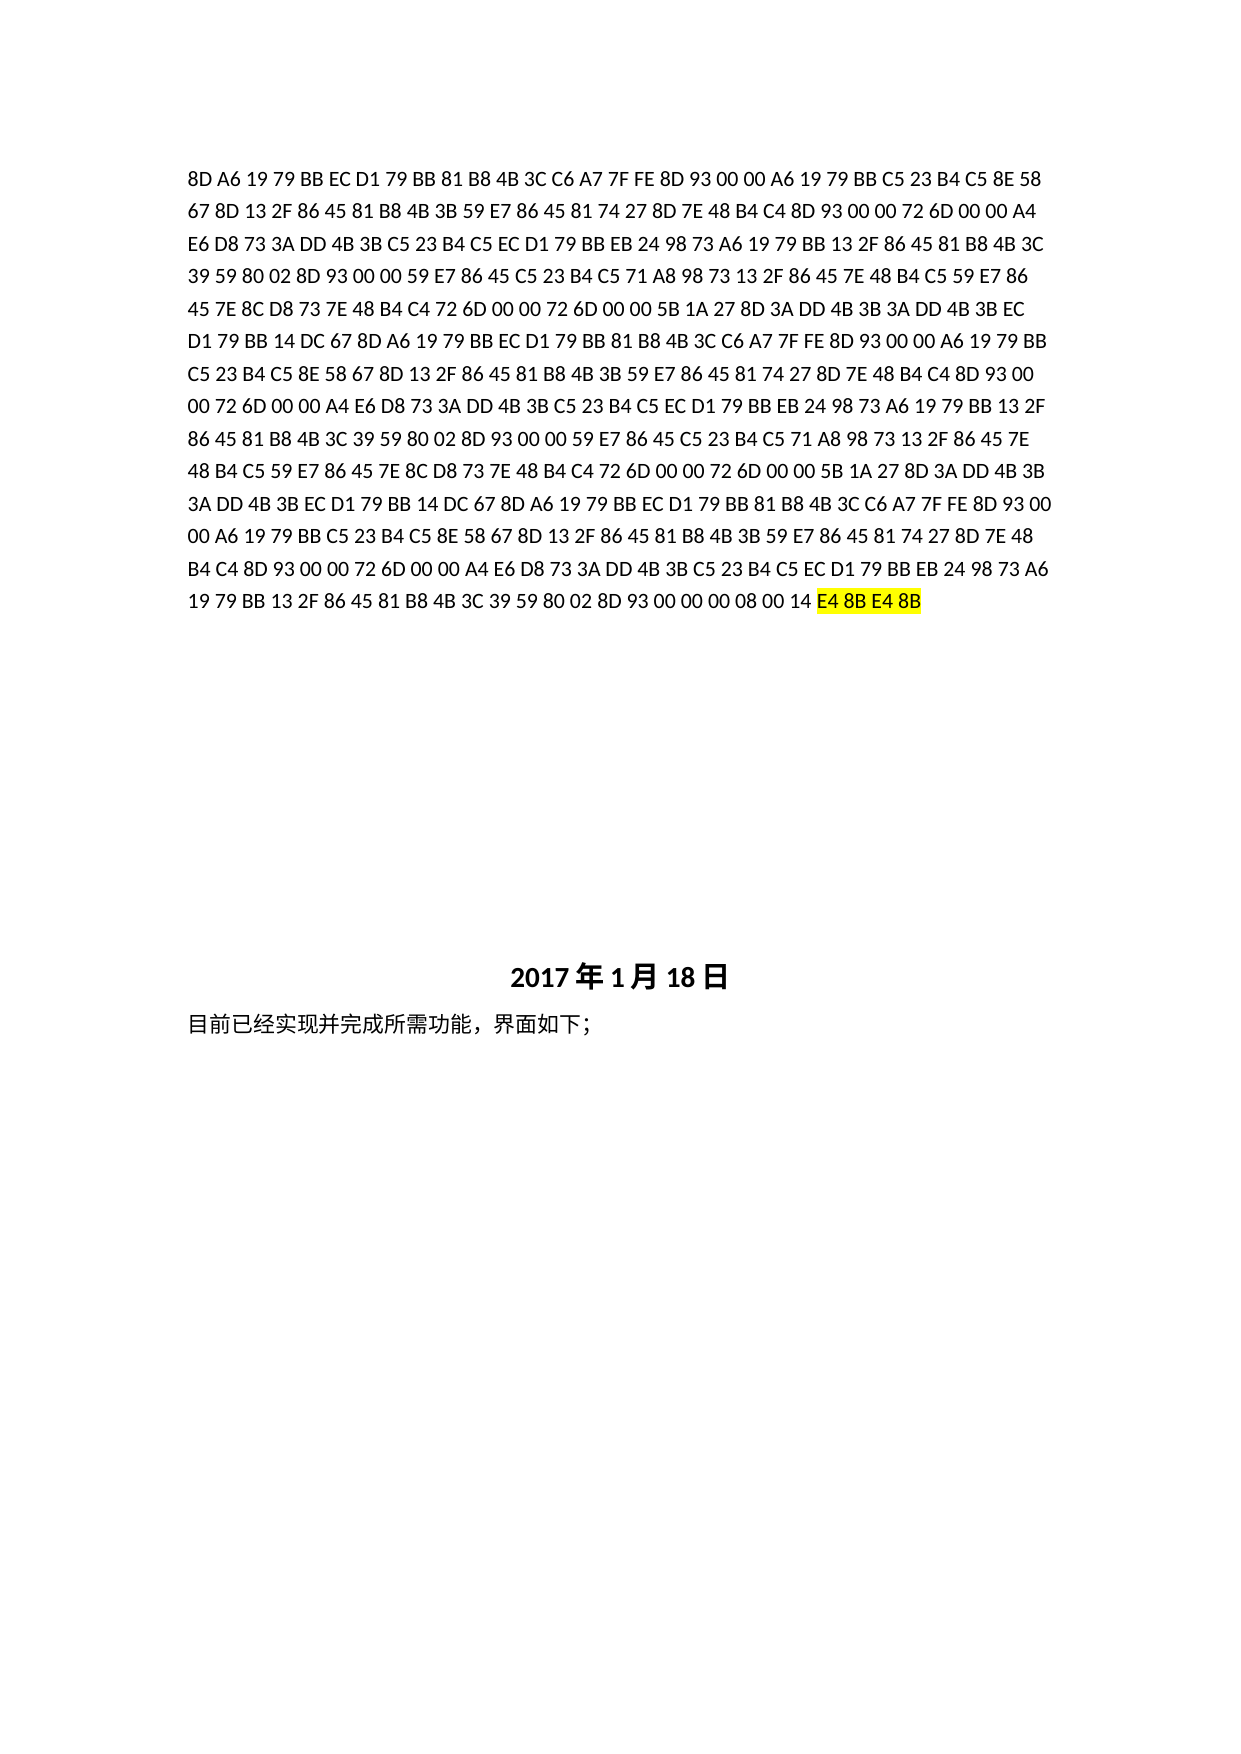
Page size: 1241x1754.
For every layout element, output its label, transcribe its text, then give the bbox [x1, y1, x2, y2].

text 目前已经实现并完成所需功能，界面如下； [187, 1007, 1053, 1039]
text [187, 162, 1053, 617]
text 2017年1月18日 [187, 942, 1053, 1007]
